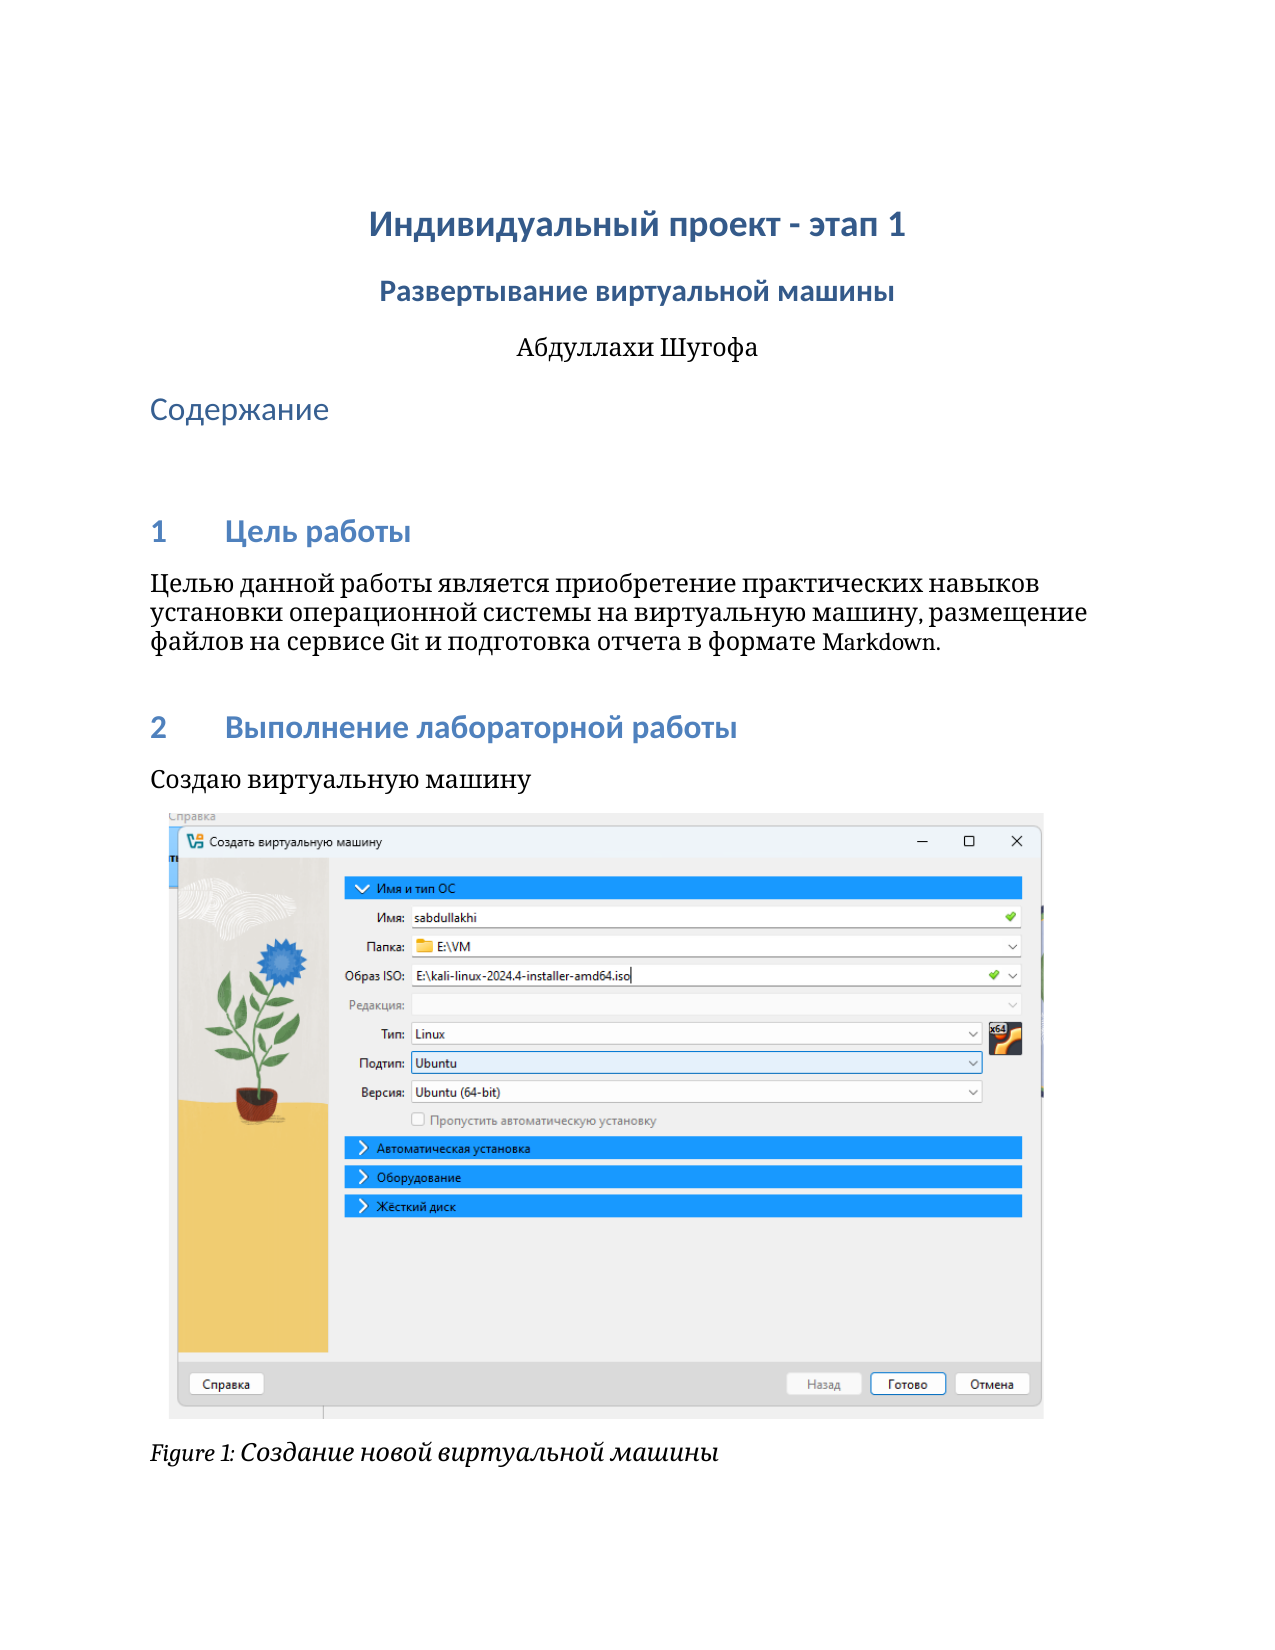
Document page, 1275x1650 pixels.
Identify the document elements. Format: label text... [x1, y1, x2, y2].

text Figure 1: Создание новой виртуальной машины [150, 1439, 1125, 1468]
text Целью данной работы является приобретение практических навыков установки операционной системы на виртуальную машину, размещение файлов на сервисе Git и подготовка отчета в формате Markdown. [150, 570, 1125, 656]
text Абдуллахи Шугофа [150, 334, 1125, 363]
picture [168, 813, 1044, 1419]
subtitle Развертывание виртуальной машины [150, 271, 1125, 309]
title Индивидуальный проект - этап 1 [150, 200, 1125, 246]
subtitle 2 Выполнение лабораторной работы [150, 706, 1125, 747]
subtitle 1 Цель работы [150, 510, 1125, 551]
text Создаю виртуальную машину [150, 766, 1125, 794]
